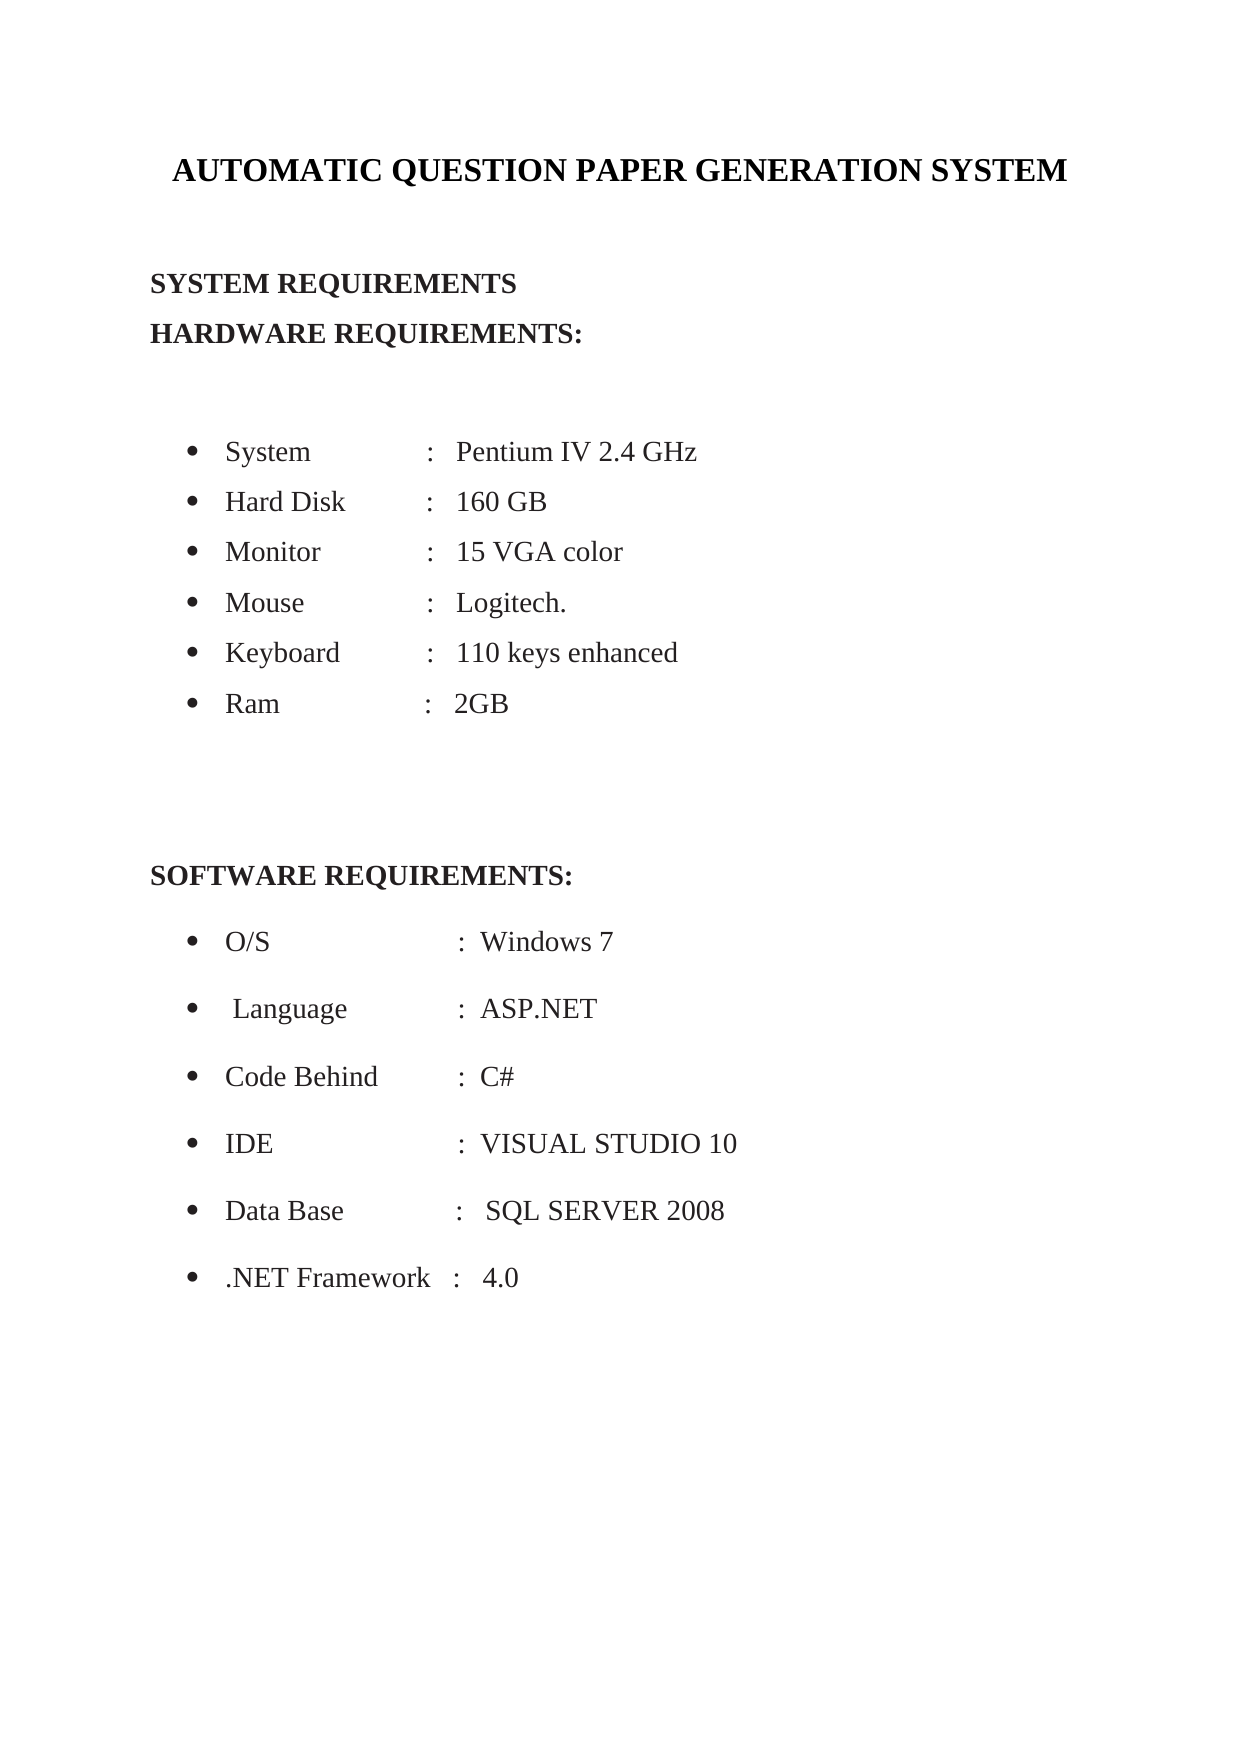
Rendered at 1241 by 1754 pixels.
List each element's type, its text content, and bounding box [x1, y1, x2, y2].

text HARDWARE REQUIREMENTS: [150, 316, 1090, 350]
list Monitor : 15 VGA color [187, 534, 1090, 568]
list Hard Disk : 160 GB [187, 484, 1090, 518]
text AUTOMATIC QUESTION PAPER GENERATION SYSTEM [150, 150, 1090, 188]
list .NET Framework : 4.0 [187, 1260, 1090, 1294]
list System : Pentium IV 2.4 GHz [187, 434, 1090, 467]
list Mouse : Logitech. [187, 585, 1090, 618]
text SOFTWARE REQUIREMENTS: [150, 858, 1090, 891]
list Ram : 2GB [187, 686, 1090, 719]
list Keyboard : 110 keys enhanced [187, 635, 1090, 669]
list Code Behind : C# [187, 1059, 1090, 1092]
list O/S : Windows 7 [187, 924, 1090, 958]
list Data Base : SQL SERVER 2008 [187, 1193, 1090, 1227]
text SYSTEM REQUIREMENTS [150, 266, 1090, 299]
list IDE : VISUAL STUDIO 10 [187, 1126, 1090, 1159]
list Language : ASP.NET [187, 992, 1090, 1025]
